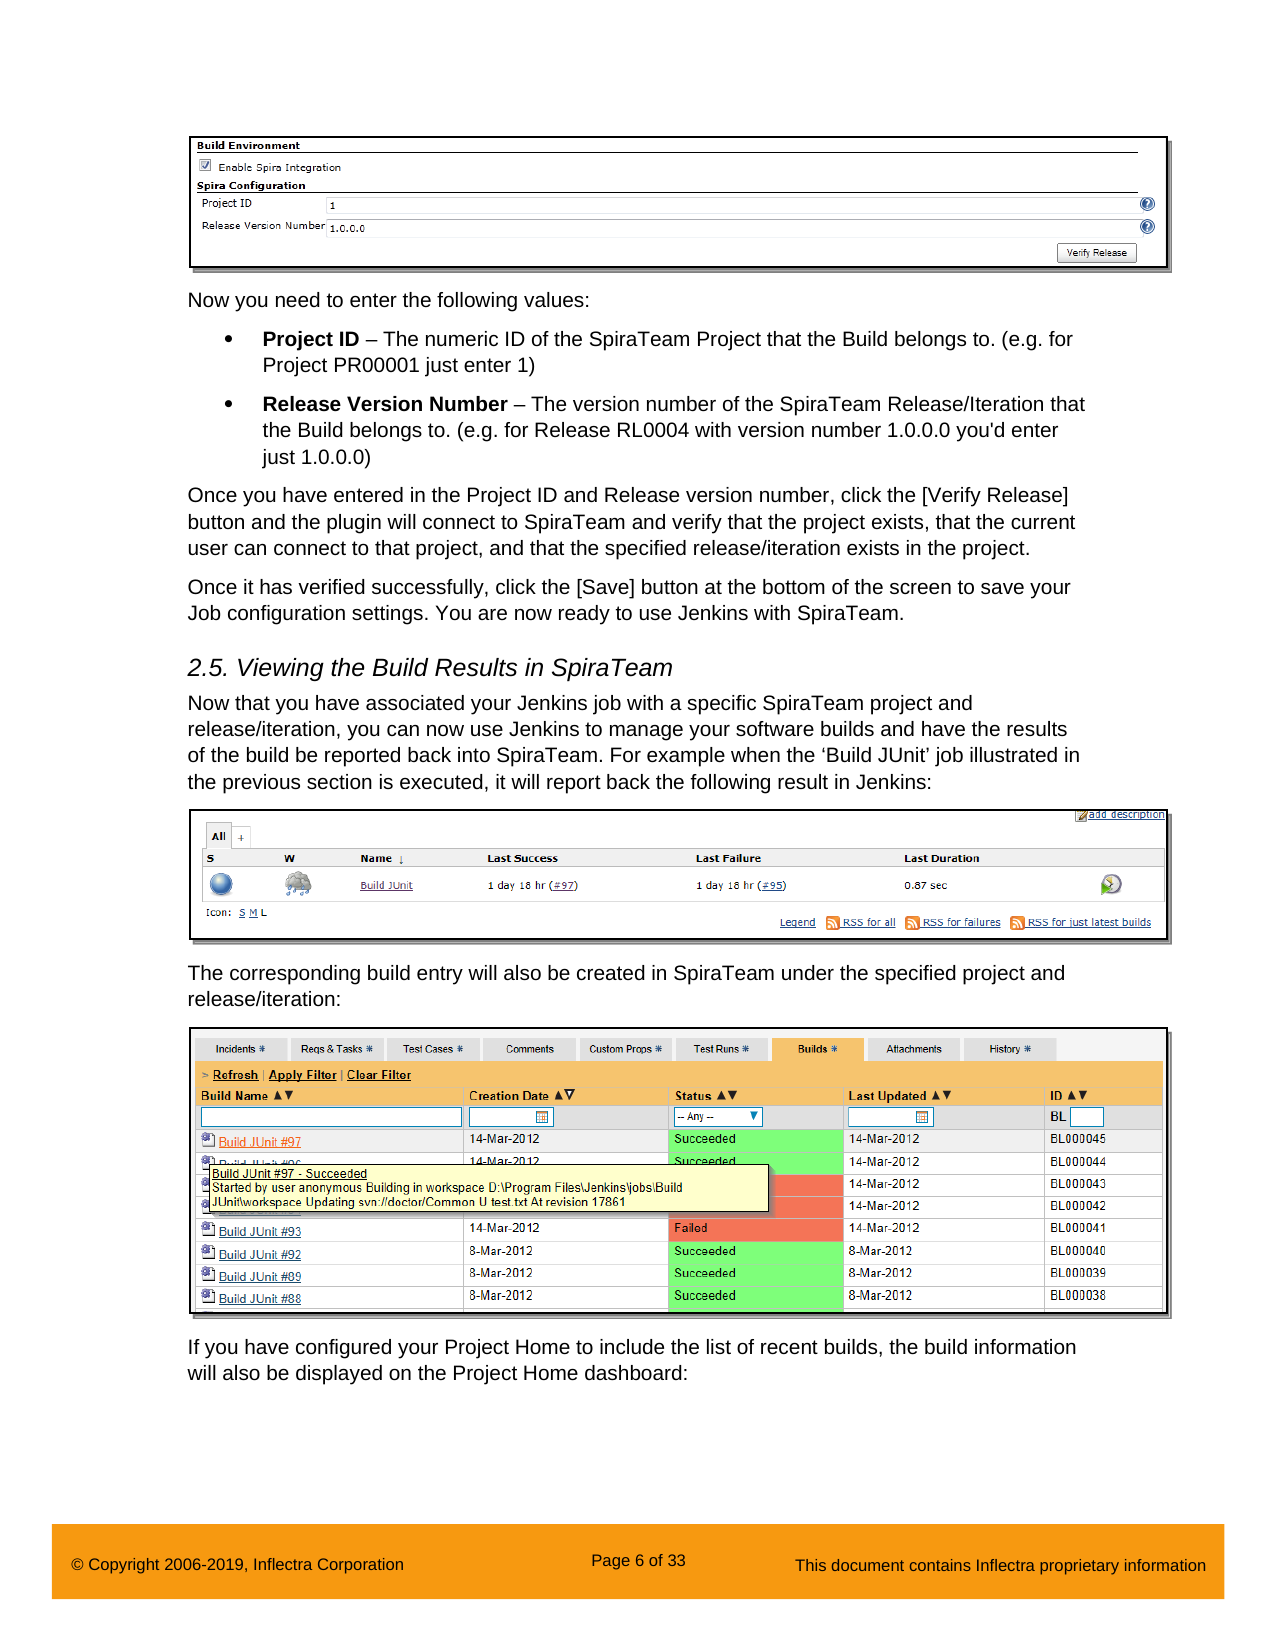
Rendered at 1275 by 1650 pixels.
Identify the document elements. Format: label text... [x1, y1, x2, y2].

picture [191, 138, 1166, 266]
text Now that you have associated your Jenkins job with a specific SpiraTeam project and release/iteration, you can now use Jenkins to manage your software builds and have the results of the build be reported back into SpiraTeam. For example when the ‘Build JUnit’ job illustrated in the previous section is executed, it will report back the following result in Jenkins: [187, 690, 1087, 793]
text If you have configured your Project Home to include the list of recent builds, the build information will also be displayed on the Project Home dashboard: [187, 1335, 1087, 1385]
list Project ID – The numeric ID of the SpiraTeam Project that the Build belongs to. (e.g. for Project PR00001 just enter 1) [225, 326, 1087, 377]
picture [191, 1029, 1166, 1312]
text Now you need to enter the following values: [187, 287, 1087, 311]
text Once it has verified successfully, click the [Save] button at the bottom of the screen to save your Job configuration settings. You are now ready to use Jenkins with SpiraTeam. [187, 575, 1087, 625]
list Release Version Number – The version number of the SpiraTeam Release/Iteration that the Build belongs to. (e.g. for Release RL0004 with version number 1.0.0.0 you'd enter just 1.0.0.0) [225, 392, 1087, 468]
text The corresponding build entry will also be created in SpiraTeam under the specified project and release/iteration: [187, 961, 1087, 1011]
text Once you have entered in the Project ID and Release version number, click the [Verify Release] button and the plugin will connect to SpiraTeam and verify that the project exists, that the current user can connect to that project, and that the specified release/iteration exists in the project. [187, 483, 1087, 560]
subtitle 2.5. Viewing the Build Results in SpiraTeam [187, 653, 1087, 681]
picture [191, 811, 1166, 938]
